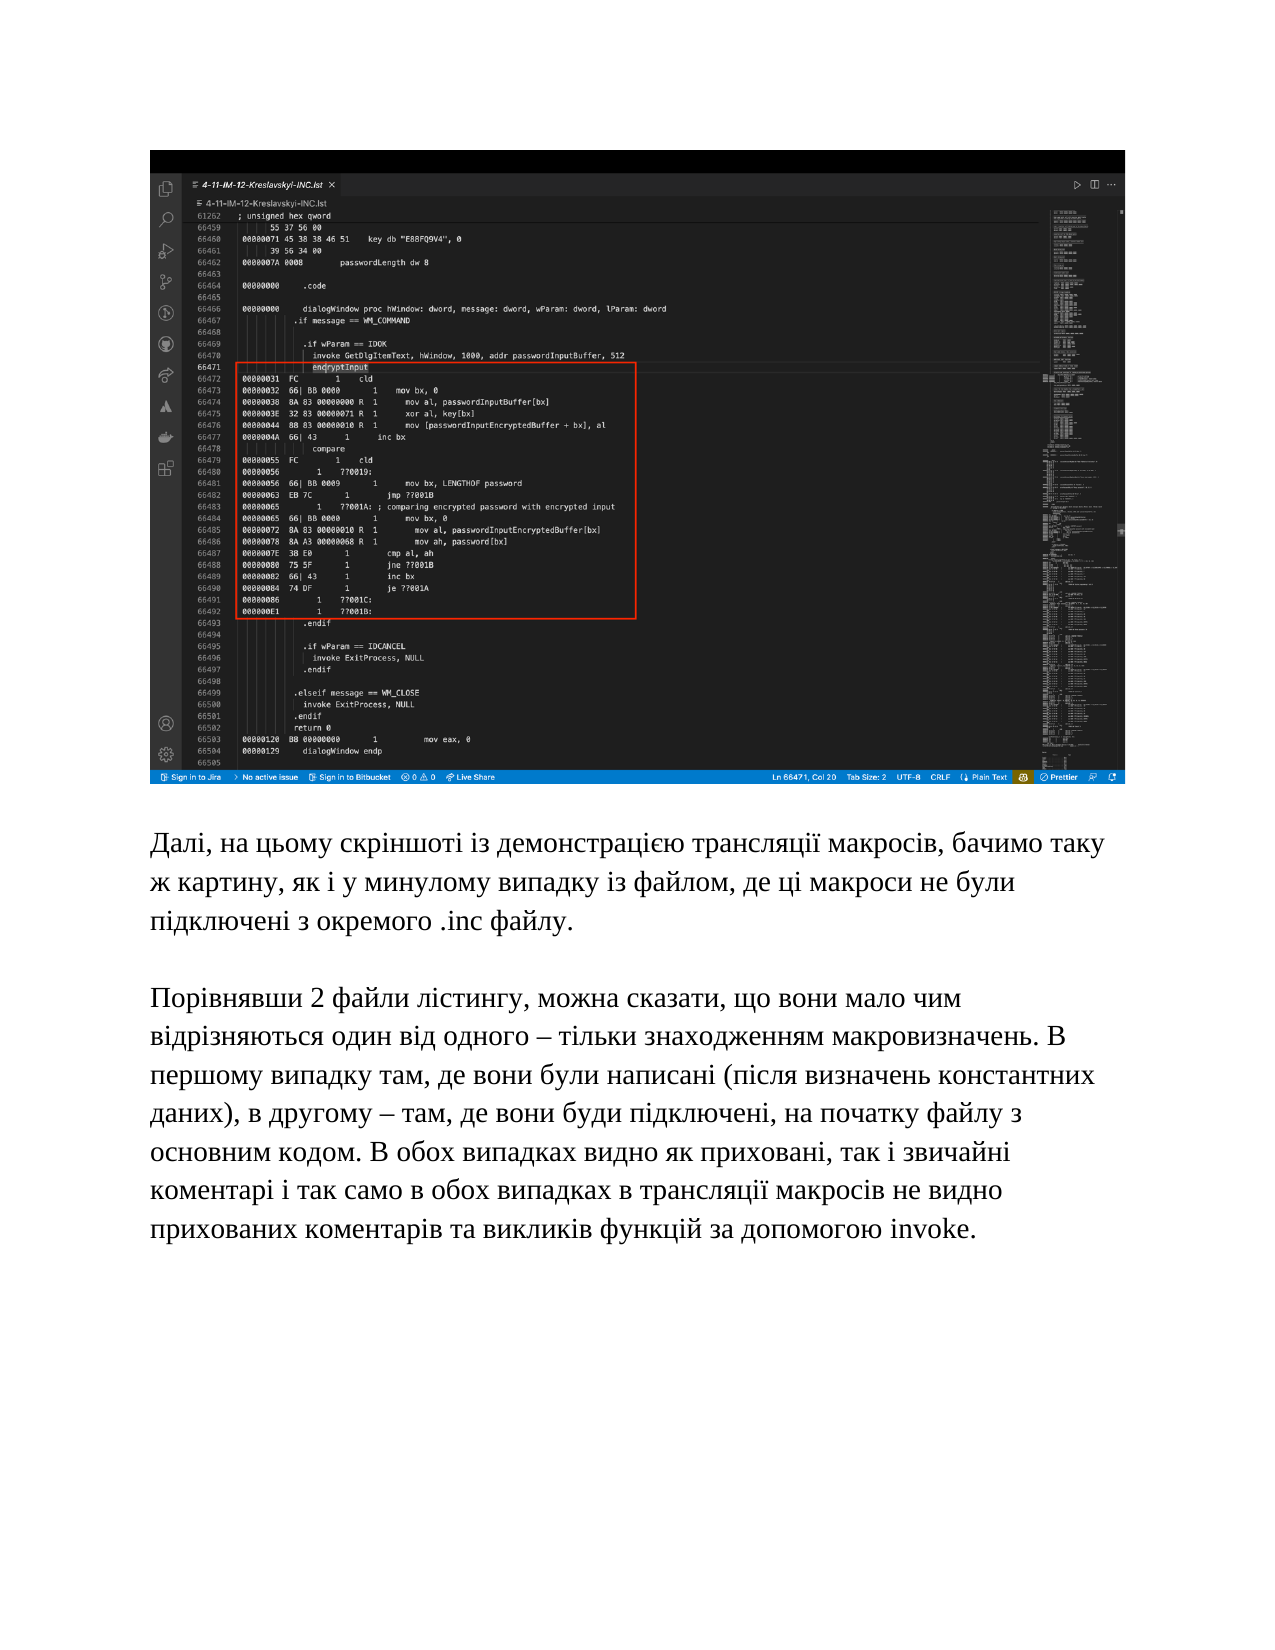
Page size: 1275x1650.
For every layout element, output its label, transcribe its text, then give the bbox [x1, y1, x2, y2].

text Порівнявши 2 файли лістингу, можна сказати, що вони мало чим відрізняються один від одного – тільки знаходженням макровизначень. В першому випадку там, де вони були написані (після визначень константних даних), в другому – там, де вони буди підключені, на початку файлу з основним кодом. В обох випадках видно як приховані, так і звичайні коментарі і так само в обох випадках в трансляції макросів не видно прихованих коментарів та викликів функцій за допомогою invoke. [150, 980, 1125, 1244]
text Далі, на цьому скріншоті із демонстрацією трансляції макросів, бачимо таку ж картину, як і у минулому випадку із файлом, де ці макроси не були підключені з окремого .inc файлу. [150, 826, 1125, 936]
picture [150, 150, 1125, 784]
